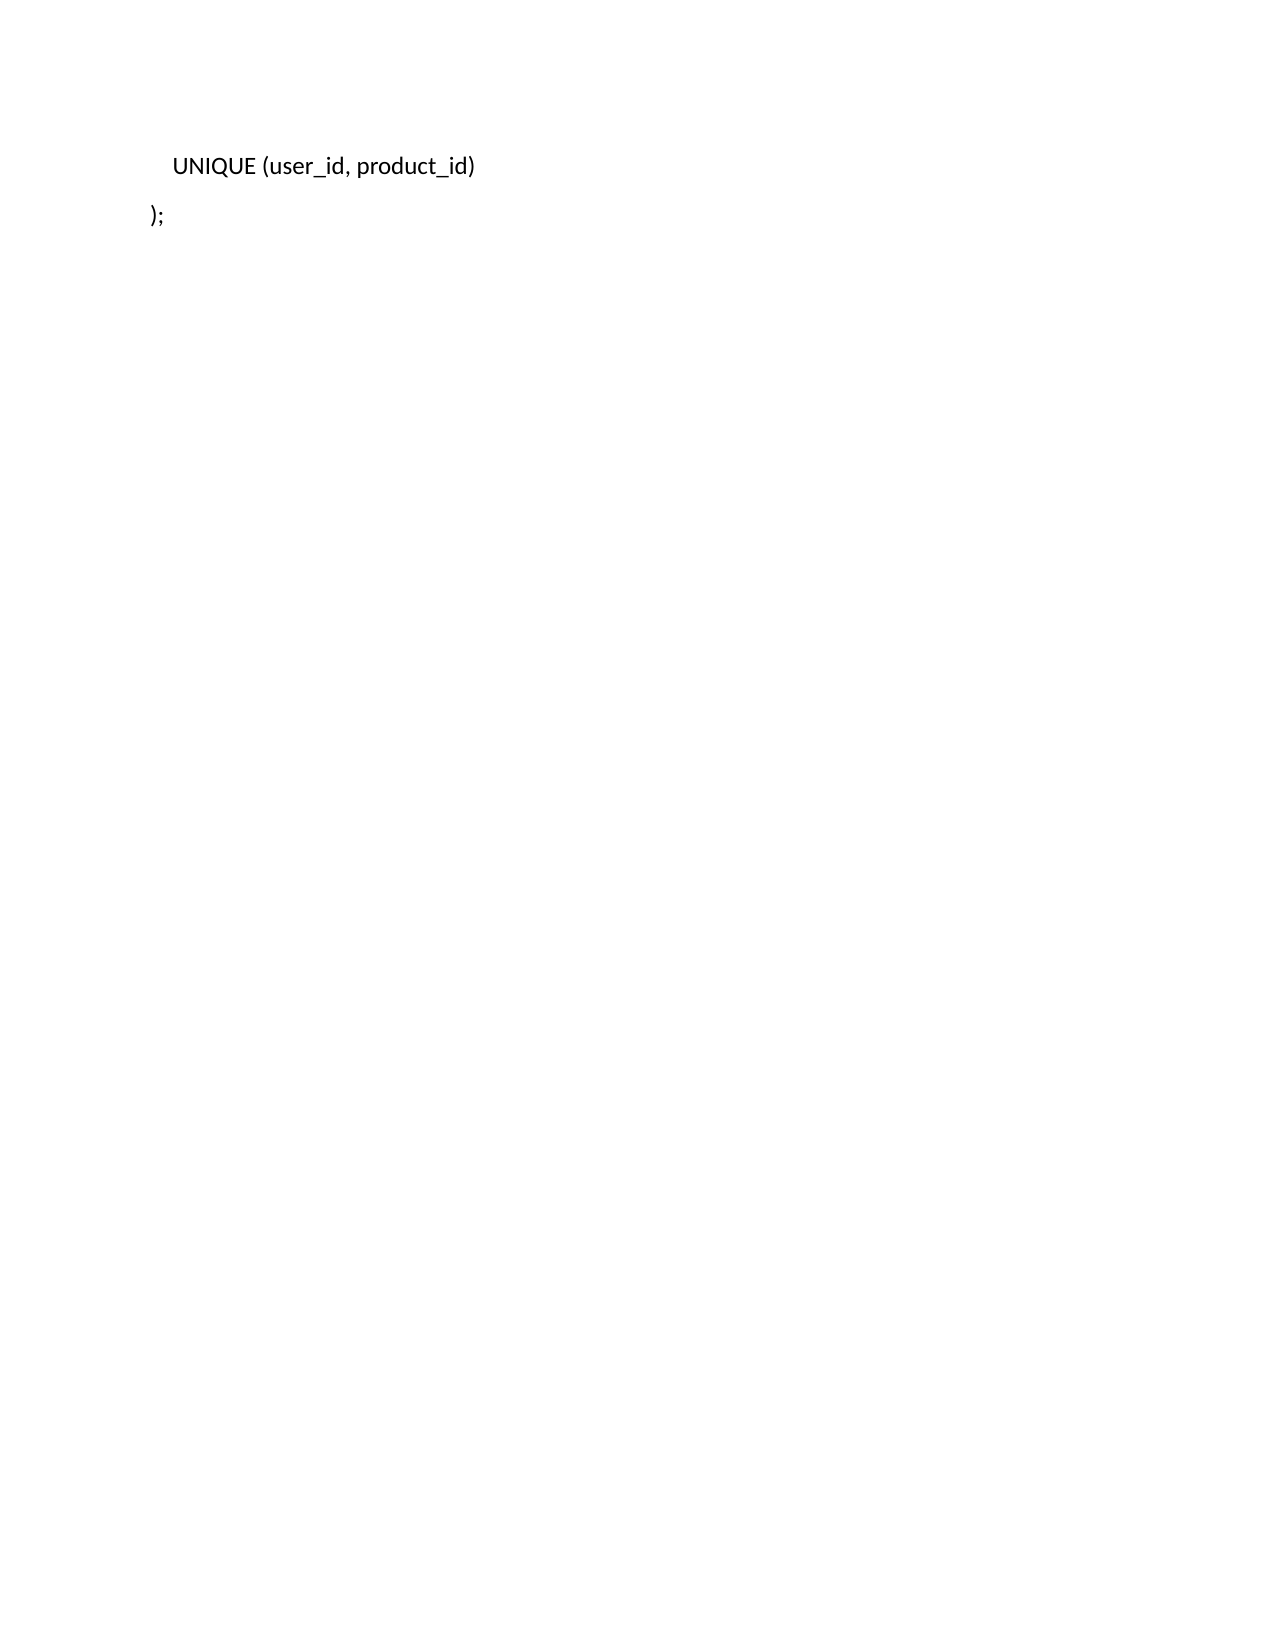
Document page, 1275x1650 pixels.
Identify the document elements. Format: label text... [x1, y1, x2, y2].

text UNIQUE (user_id, product_id) [150, 150, 1125, 181]
text ); [150, 199, 1125, 230]
